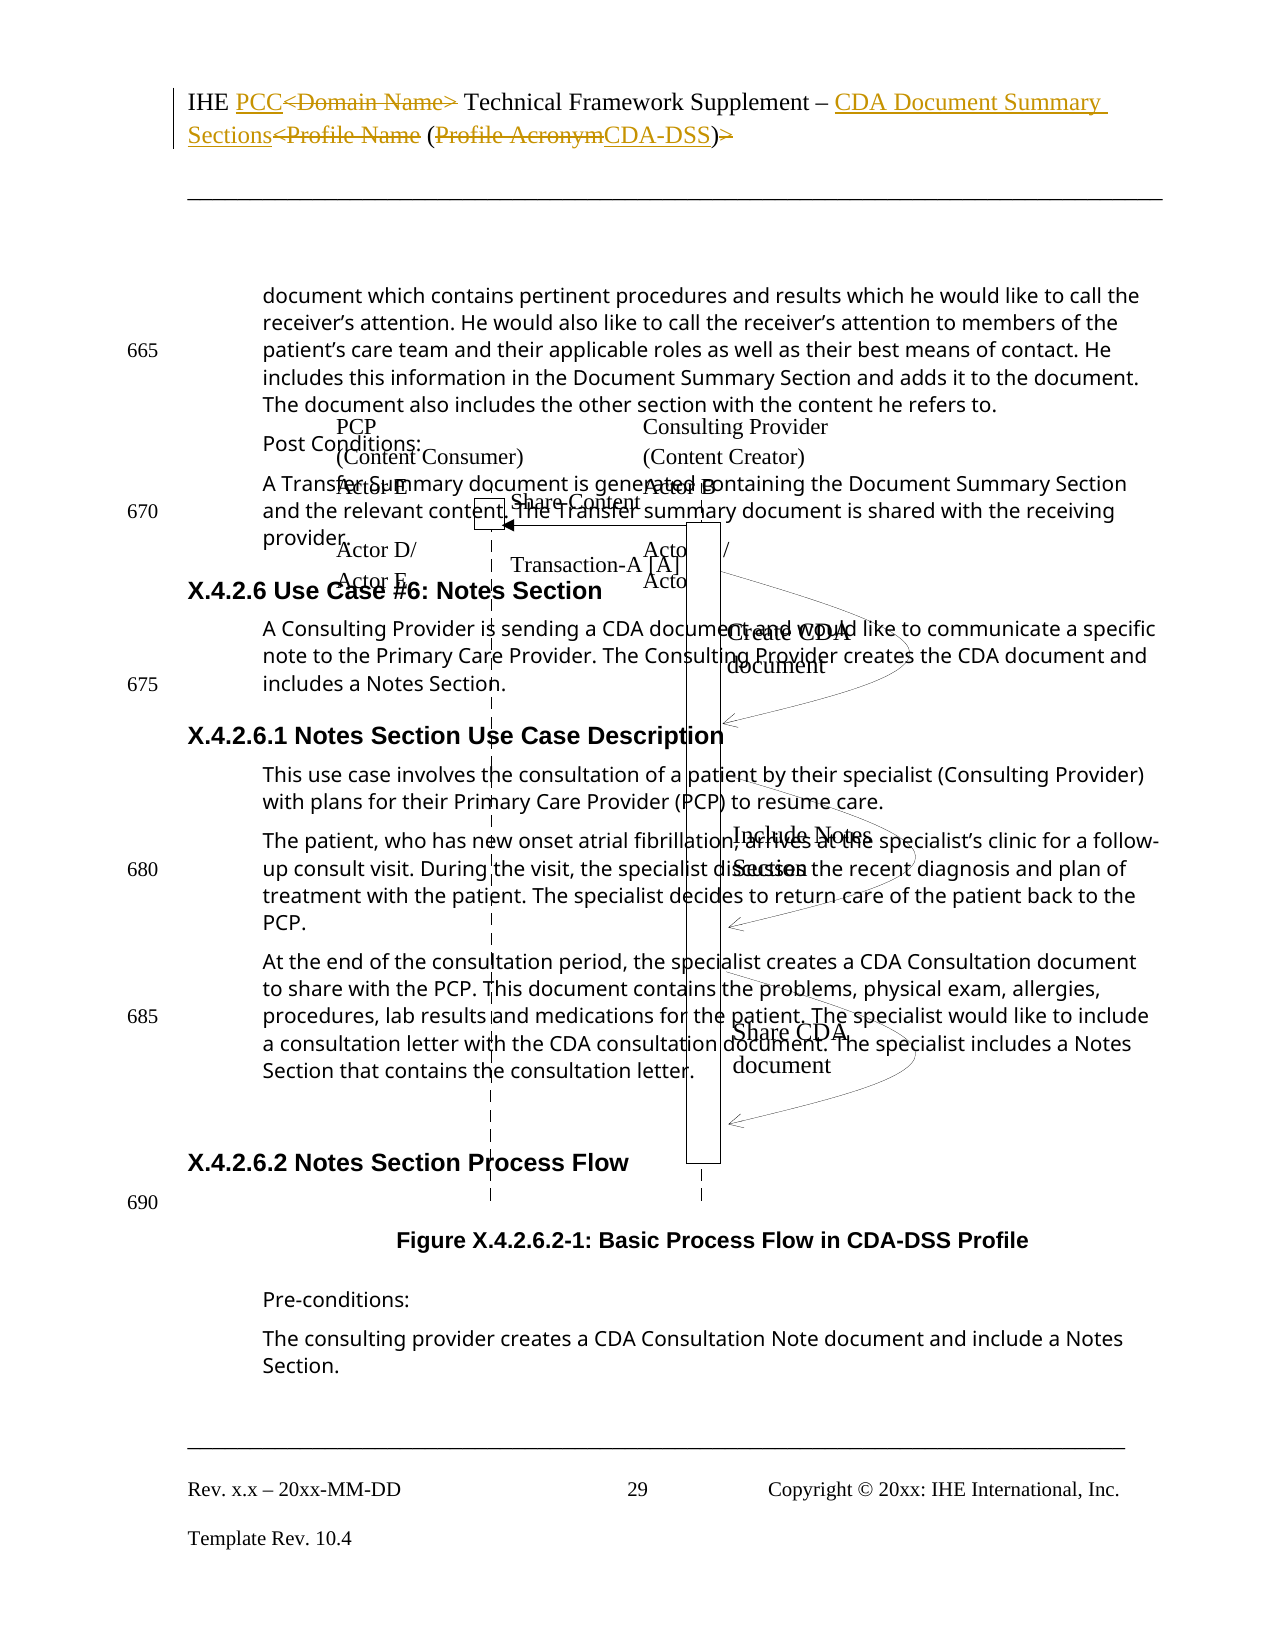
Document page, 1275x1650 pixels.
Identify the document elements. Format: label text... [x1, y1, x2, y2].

text A Consulting Provider is sending a CDA document and would like to communicate a specific note to the Primary Care Provider. The Consulting Provider creates the CDA document and includes a Notes Section. [262, 615, 1162, 696]
text At the end of the consultation period, the specialist creates a CDA Consultation document to share with the PCP. This document contains the problems, physical exam, allergies, procedures, lab results and medications for the patient. The specialist would like to include a consultation letter with the CDA consultation document. The specialist includes a Notes Section that contains the consultation letter. [262, 948, 1162, 1083]
text A Transfer Summary document is generated containing the Document Summary Section and the relevant content. The Transfer summary document is shared with the receiving provider. [262, 469, 1162, 551]
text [262, 282, 1162, 417]
text The patient, who has new onset atrial fibrillation, arrives at the specialist’s clinic for a follow-up consult visit. During the visit, the specialist discusses the recent diagnosis and plan of treatment with the patient. The specialist decides to return care of the patient back to the PCP. [262, 827, 1162, 936]
text Pre-conditions: [262, 1285, 1162, 1312]
subtitle X.4.2.6.2 Notes Section Process Flow [187, 1148, 1162, 1177]
text Post Conditions: [262, 430, 1162, 457]
text The consulting provider creates a CDA Consultation Note document and include a Notes Section. [262, 1325, 1162, 1379]
title Figure X.4.2.6.2-1: Basic Process Flow in CDA-DSS Profile [262, 1227, 1162, 1254]
subtitle X.4.2.6 Use Case #6: Notes Section [187, 576, 1162, 604]
text This use case involves the consultation of a patient by their specialist (Consulting Provider) with plans for their Primary Care Provider (PCP) to resume care. [262, 761, 1162, 815]
subtitle X.4.2.6.1 Notes Section Use Case Description [187, 721, 1162, 750]
